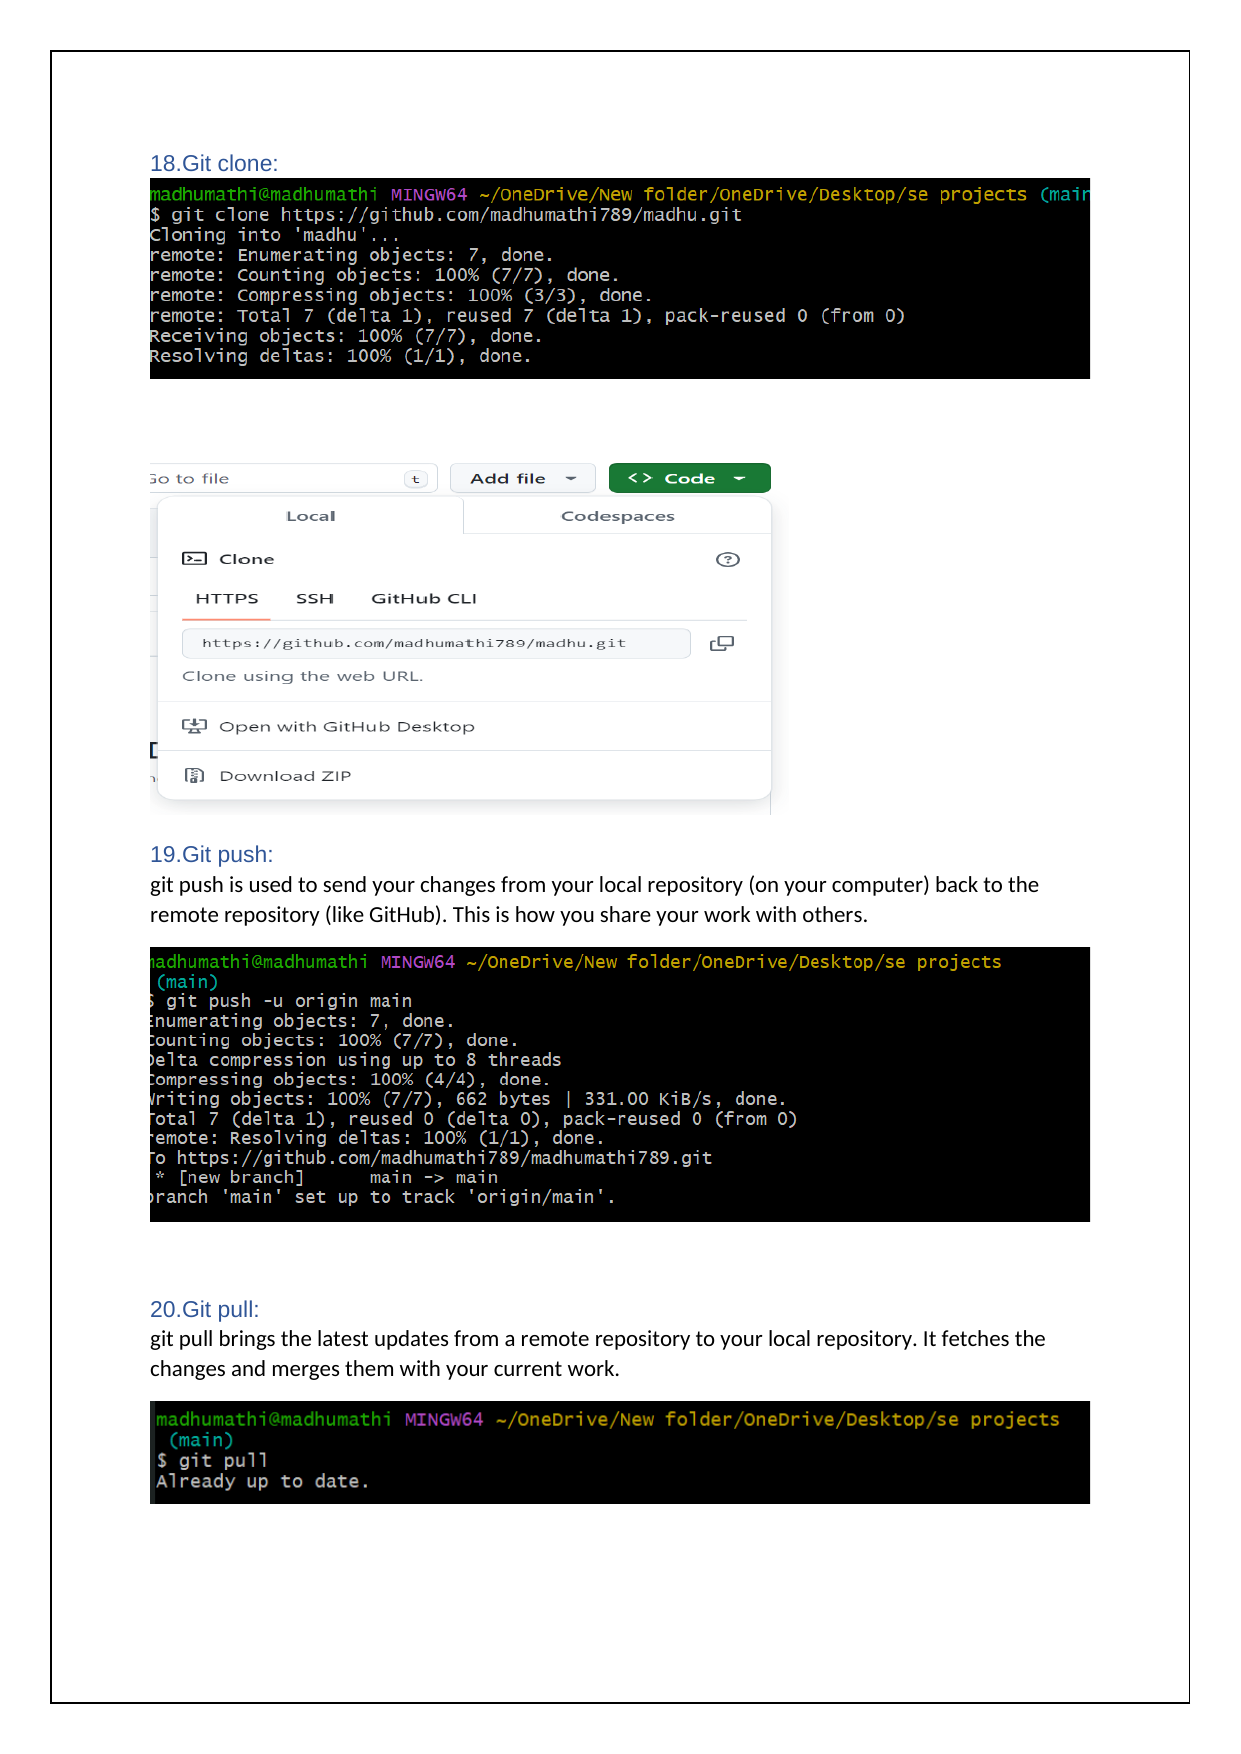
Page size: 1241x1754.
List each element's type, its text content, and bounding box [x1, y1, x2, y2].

subtitle 19.Git push: [150, 841, 1090, 868]
picture [150, 443, 790, 815]
text git pull brings the latest updates from a remote repository to your local repository. It fetches the changes and merges them with your current work. [150, 1324, 1090, 1382]
picture [150, 178, 1091, 379]
picture [150, 947, 1091, 1222]
text git push is used to send your changes from your local repository (on your computer) back to the remote repository (like GitHub). This is how you share your work with others. [150, 870, 1090, 928]
picture [150, 1401, 1091, 1504]
subtitle 18.Git clone: [150, 150, 1090, 176]
subtitle 20.Git pull: [150, 1296, 1090, 1322]
